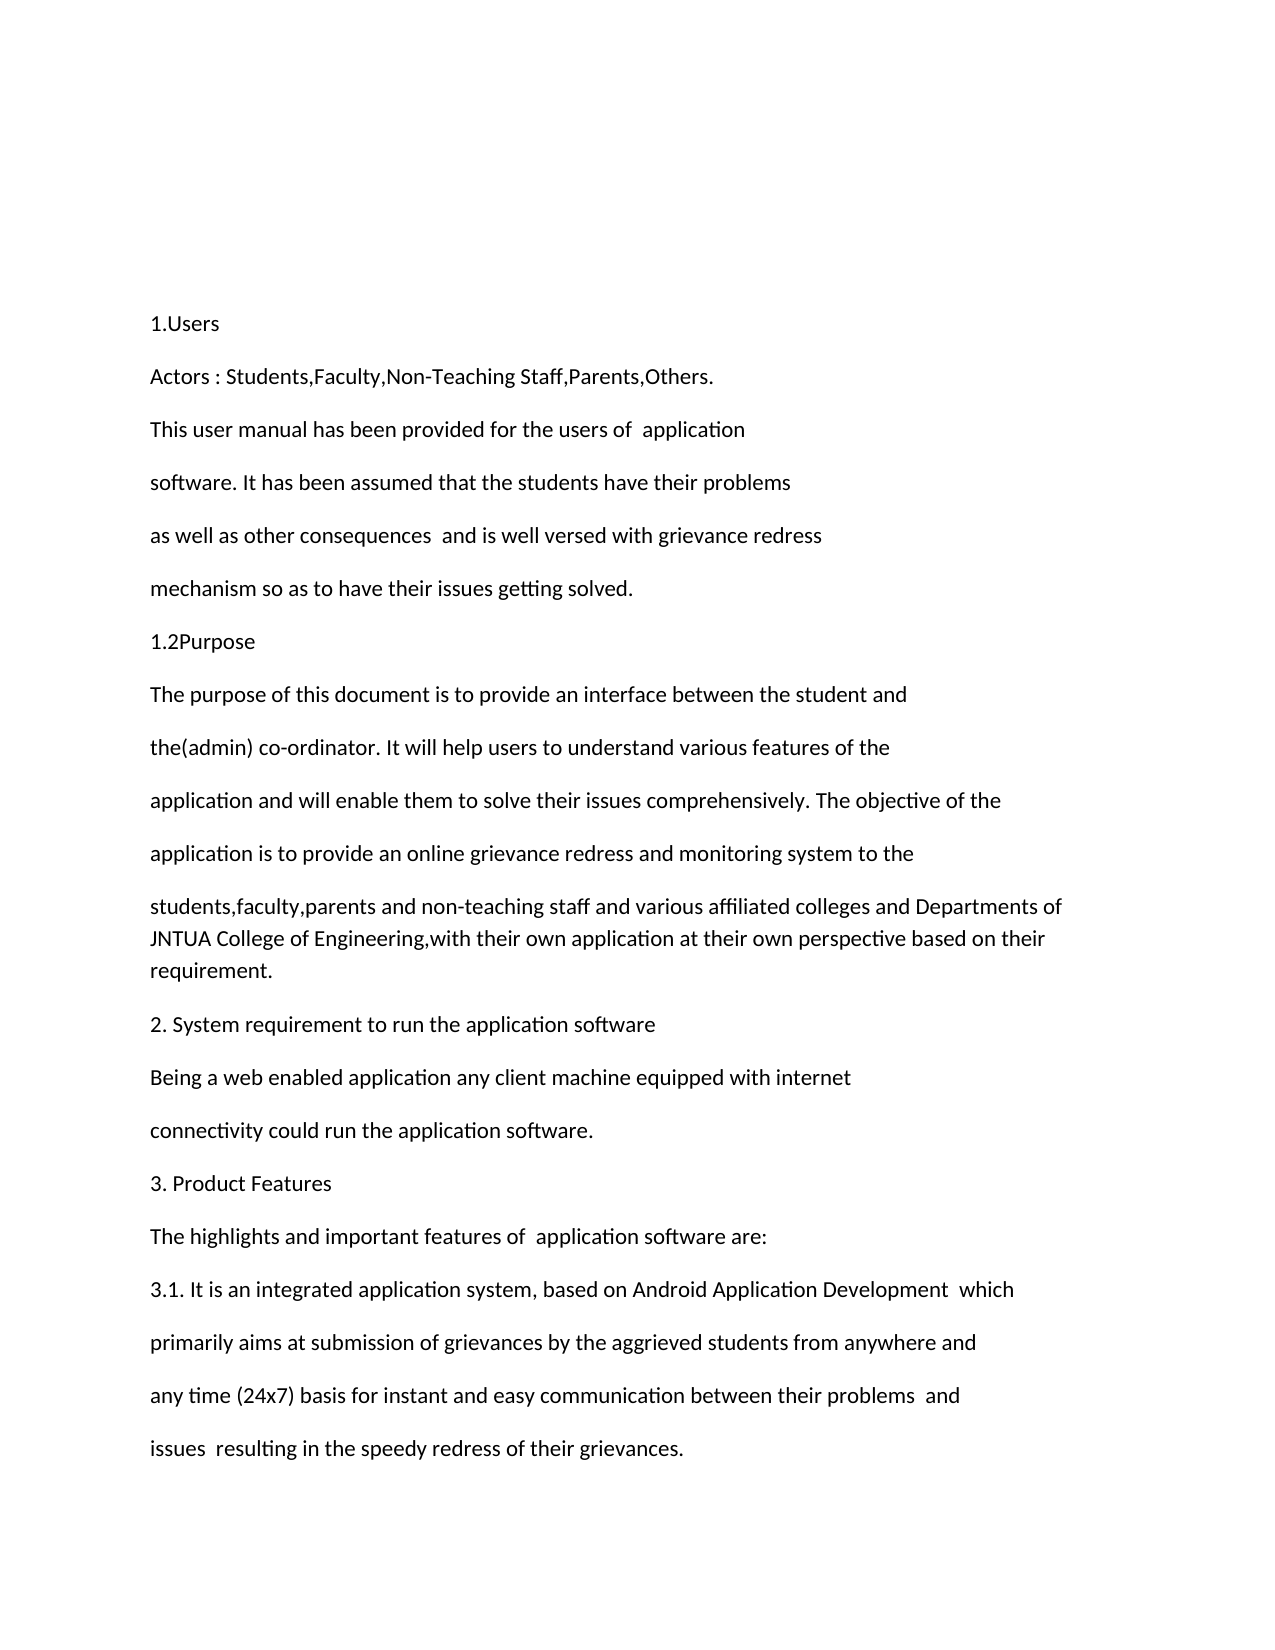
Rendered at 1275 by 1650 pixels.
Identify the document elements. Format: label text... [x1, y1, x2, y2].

text as well as other consequences and is well versed with grievance redress [150, 521, 1125, 549]
text Being a web enabled application any client machine equipped with internet [150, 1063, 1125, 1091]
text primarily aims at submission of grievances by the aggrieved students from anywhere and [150, 1328, 1125, 1356]
text students,faculty,parents and non-teaching staff and various affiliated colleges and Departments of JNTUA College of Engineering,with their own application at their own perspective based on their requirement. [150, 892, 1125, 985]
text The purpose of this document is to provide an interface between the student and [150, 680, 1125, 708]
text any time (24x7) basis for instant and easy communication between their problems and [150, 1381, 1125, 1409]
text issues resulting in the speedy redress of their grievances. [150, 1434, 1125, 1462]
text The highlights and important features of application software are: [150, 1222, 1125, 1250]
text mechanism so as to have their issues getting solved. [150, 574, 1125, 602]
text connectivity could run the application software. [150, 1116, 1125, 1144]
text 3.1. It is an integrated application system, based on Android Application Development which [150, 1275, 1125, 1303]
text the(admin) co-ordinator. It will help users to understand various features of the [150, 733, 1125, 761]
text 2. System requirement to run the application software [150, 1010, 1125, 1038]
text This user manual has been provided for the users of application [150, 415, 1125, 443]
text 1.2Purpose [150, 627, 1125, 655]
text software. It has been assumed that the students have their problems [150, 468, 1125, 496]
text application and will enable them to solve their issues comprehensively. The objective of the [150, 786, 1125, 814]
text Actors : Students,Faculty,Non-Teaching Staff,Parents,Others. [150, 362, 1125, 390]
text 3. Product Features [150, 1169, 1125, 1197]
text application is to provide an online grievance redress and monitoring system to the [150, 839, 1125, 867]
text 1.Users [150, 309, 1125, 337]
